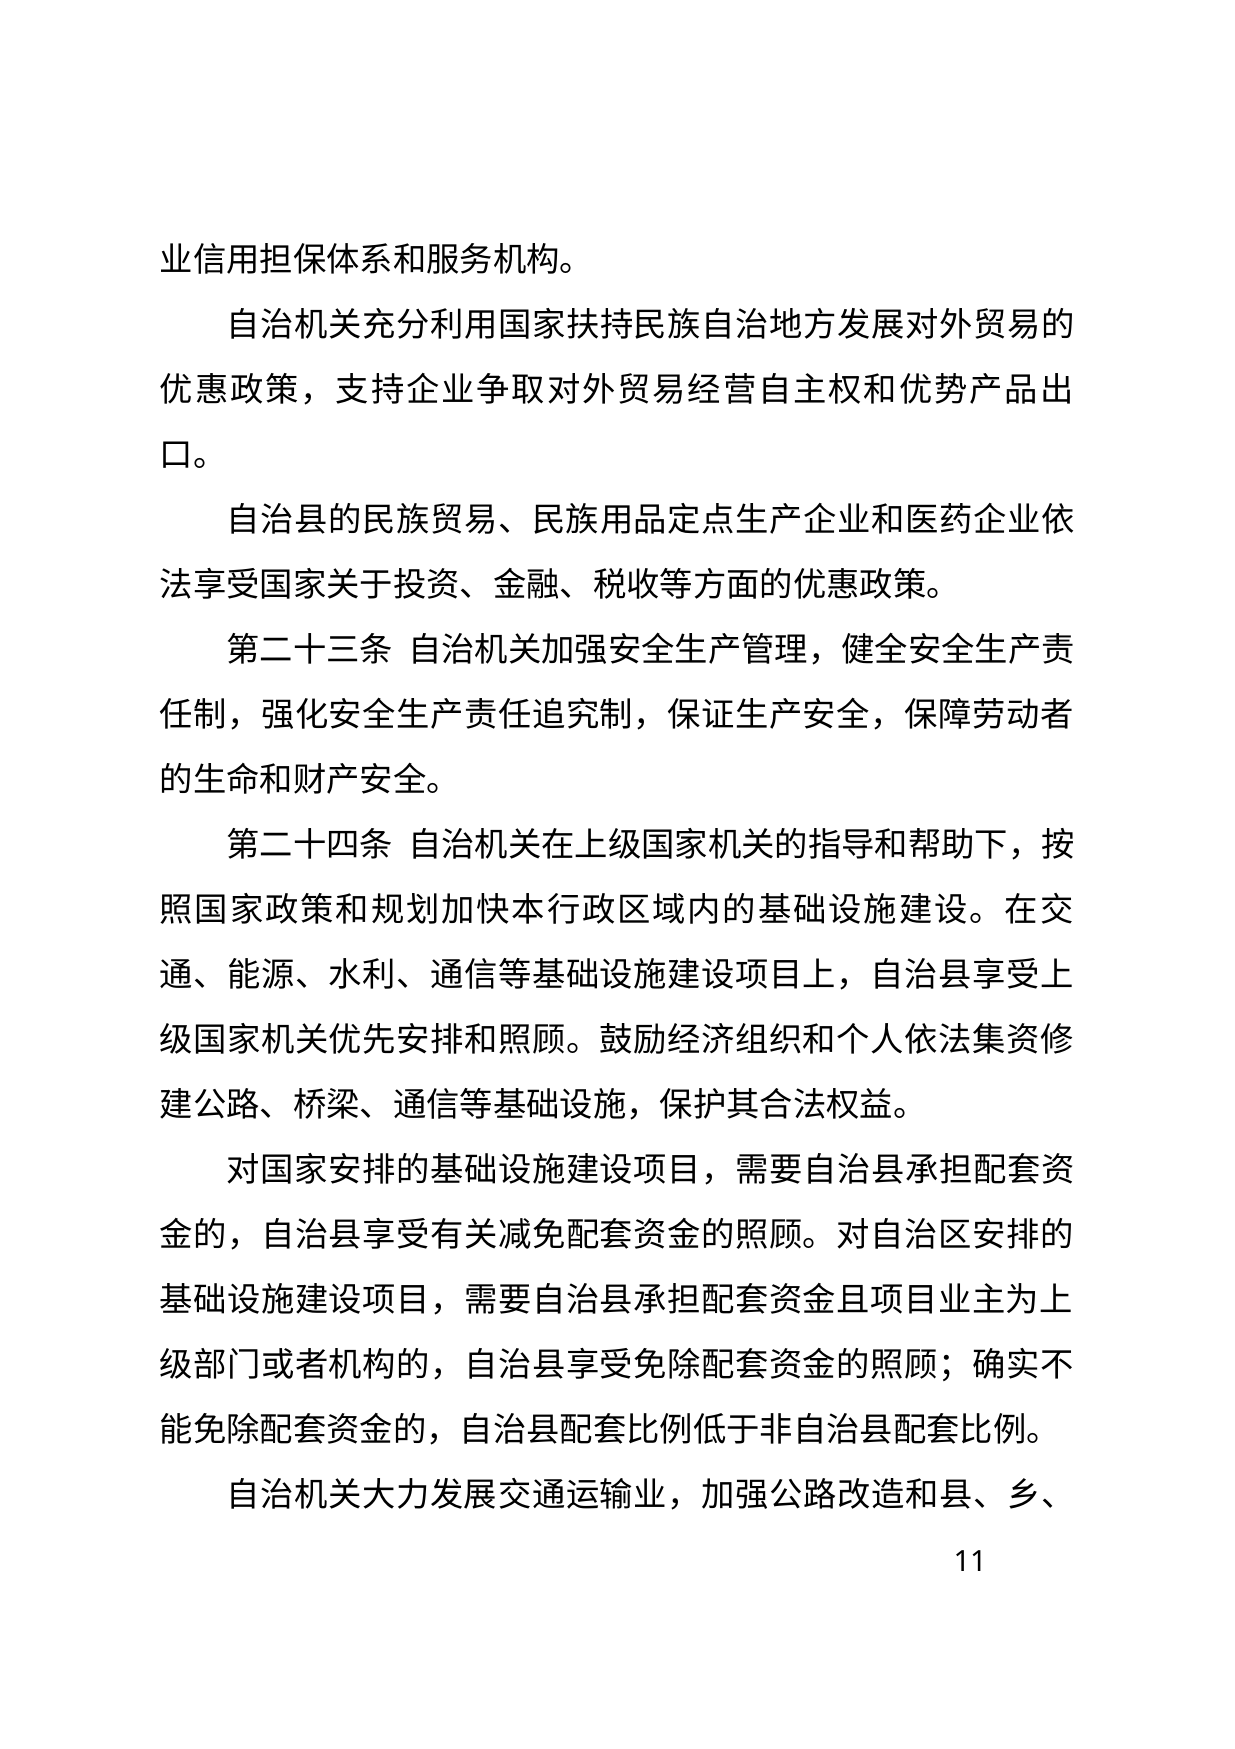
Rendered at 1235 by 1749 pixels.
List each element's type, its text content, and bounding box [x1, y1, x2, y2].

text 第二十四条 自治机关在上级国家机关的指导和帮助下，按照国家政策和规划加快本行政区域内的基础设施建设。在交通、能源、水利、通信等基础设施建设项目上，自治县享受上级国家机关优先安排和照顾。鼓励经济组织和个人依法集资修建公路、桥梁、通信等基础设施，保护其合法权益。 [159, 809, 1075, 1134]
text 对国家安排的基础设施建设项目，需要自治县承担配套资金的，自治县享受有关减免配套资金的照顾。对自治区安排的基础设施建设项目，需要自治县承担配套资金且项目业主为上级部门或者机构的，自治县享受免除配套资金的照顾；确实不能免除配套资金的，自治县配套比例低于非自治县配套比例。 [159, 1134, 1075, 1459]
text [159, 224, 1075, 289]
text 自治县的民族贸易、民族用品定点生产企业和医药企业依法享受国家关于投资、金融、税收等方面的优惠政策。 [159, 484, 1075, 614]
text 自治机关充分利用国家扶持民族自治地方发展对外贸易的优惠政策，支持企业争取对外贸易经营自主权和优势产品出口。 [159, 289, 1075, 484]
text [159, 1459, 1075, 1524]
text 第二十三条 自治机关加强安全生产管理，健全安全生产责任制，强化安全生产责任追究制，保证生产安全，保障劳动者的生命和财产安全。 [159, 614, 1075, 809]
